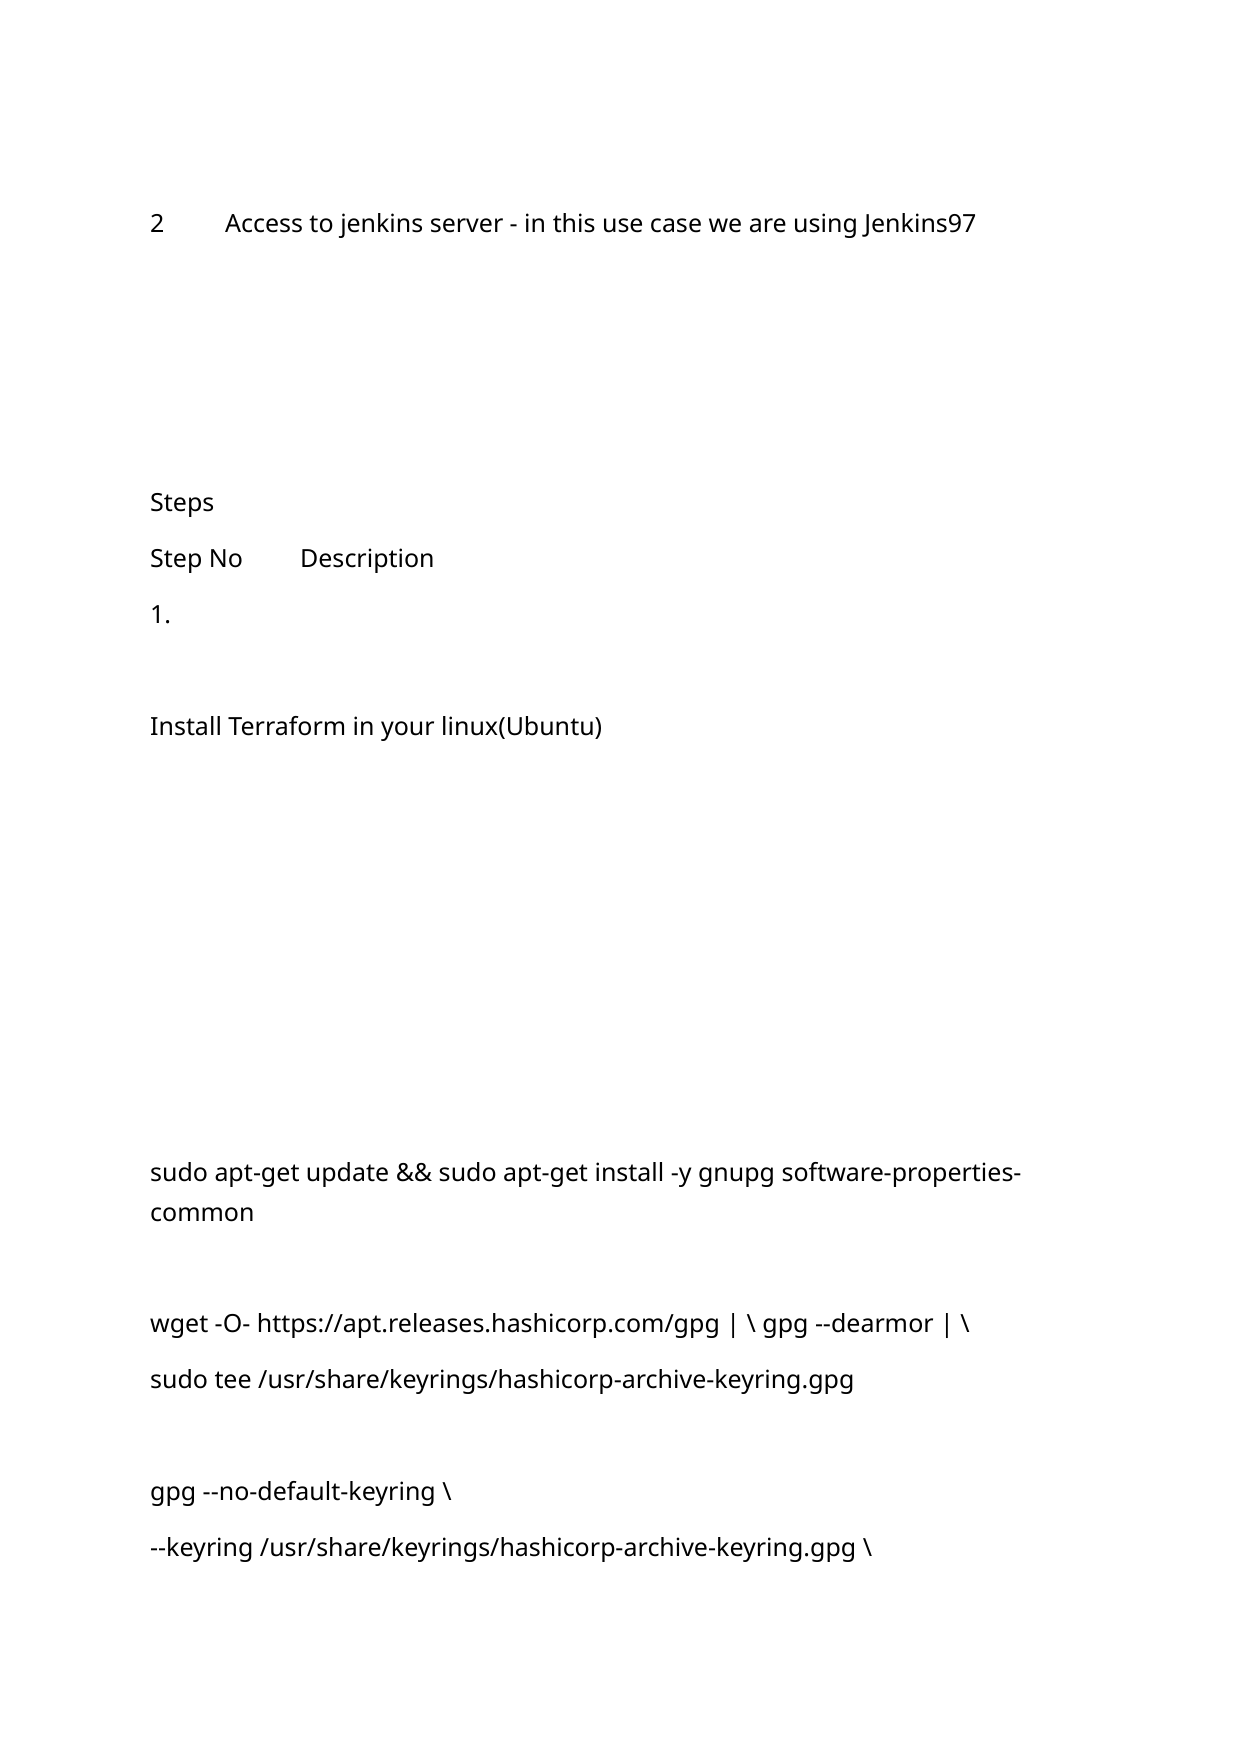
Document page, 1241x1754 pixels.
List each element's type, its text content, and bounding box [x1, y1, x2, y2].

text gpg --no-default-keyring \ [150, 1473, 1090, 1507]
text --keyring /usr/share/keyrings/hashicorp-archive-keyring.gpg \ [150, 1529, 1090, 1563]
text Step No Description [150, 541, 1090, 575]
text sudo apt-get update && sudo apt-get install -y gnupg software-properties-common [150, 1155, 1090, 1228]
text 1. [150, 597, 1090, 631]
text wget -O- https://apt.releases.hashicorp.com/gpg | \ gpg --dearmor | \ [150, 1306, 1090, 1340]
text sudo tee /usr/share/keyrings/hashicorp-archive-keyring.gpg [150, 1362, 1090, 1396]
text Install Terraform in your linux(Ubuntu) [150, 708, 1090, 742]
text Steps [150, 485, 1090, 519]
text 2 Access to jenkins server - in this use case we are using Jenkins97 [150, 206, 1090, 240]
